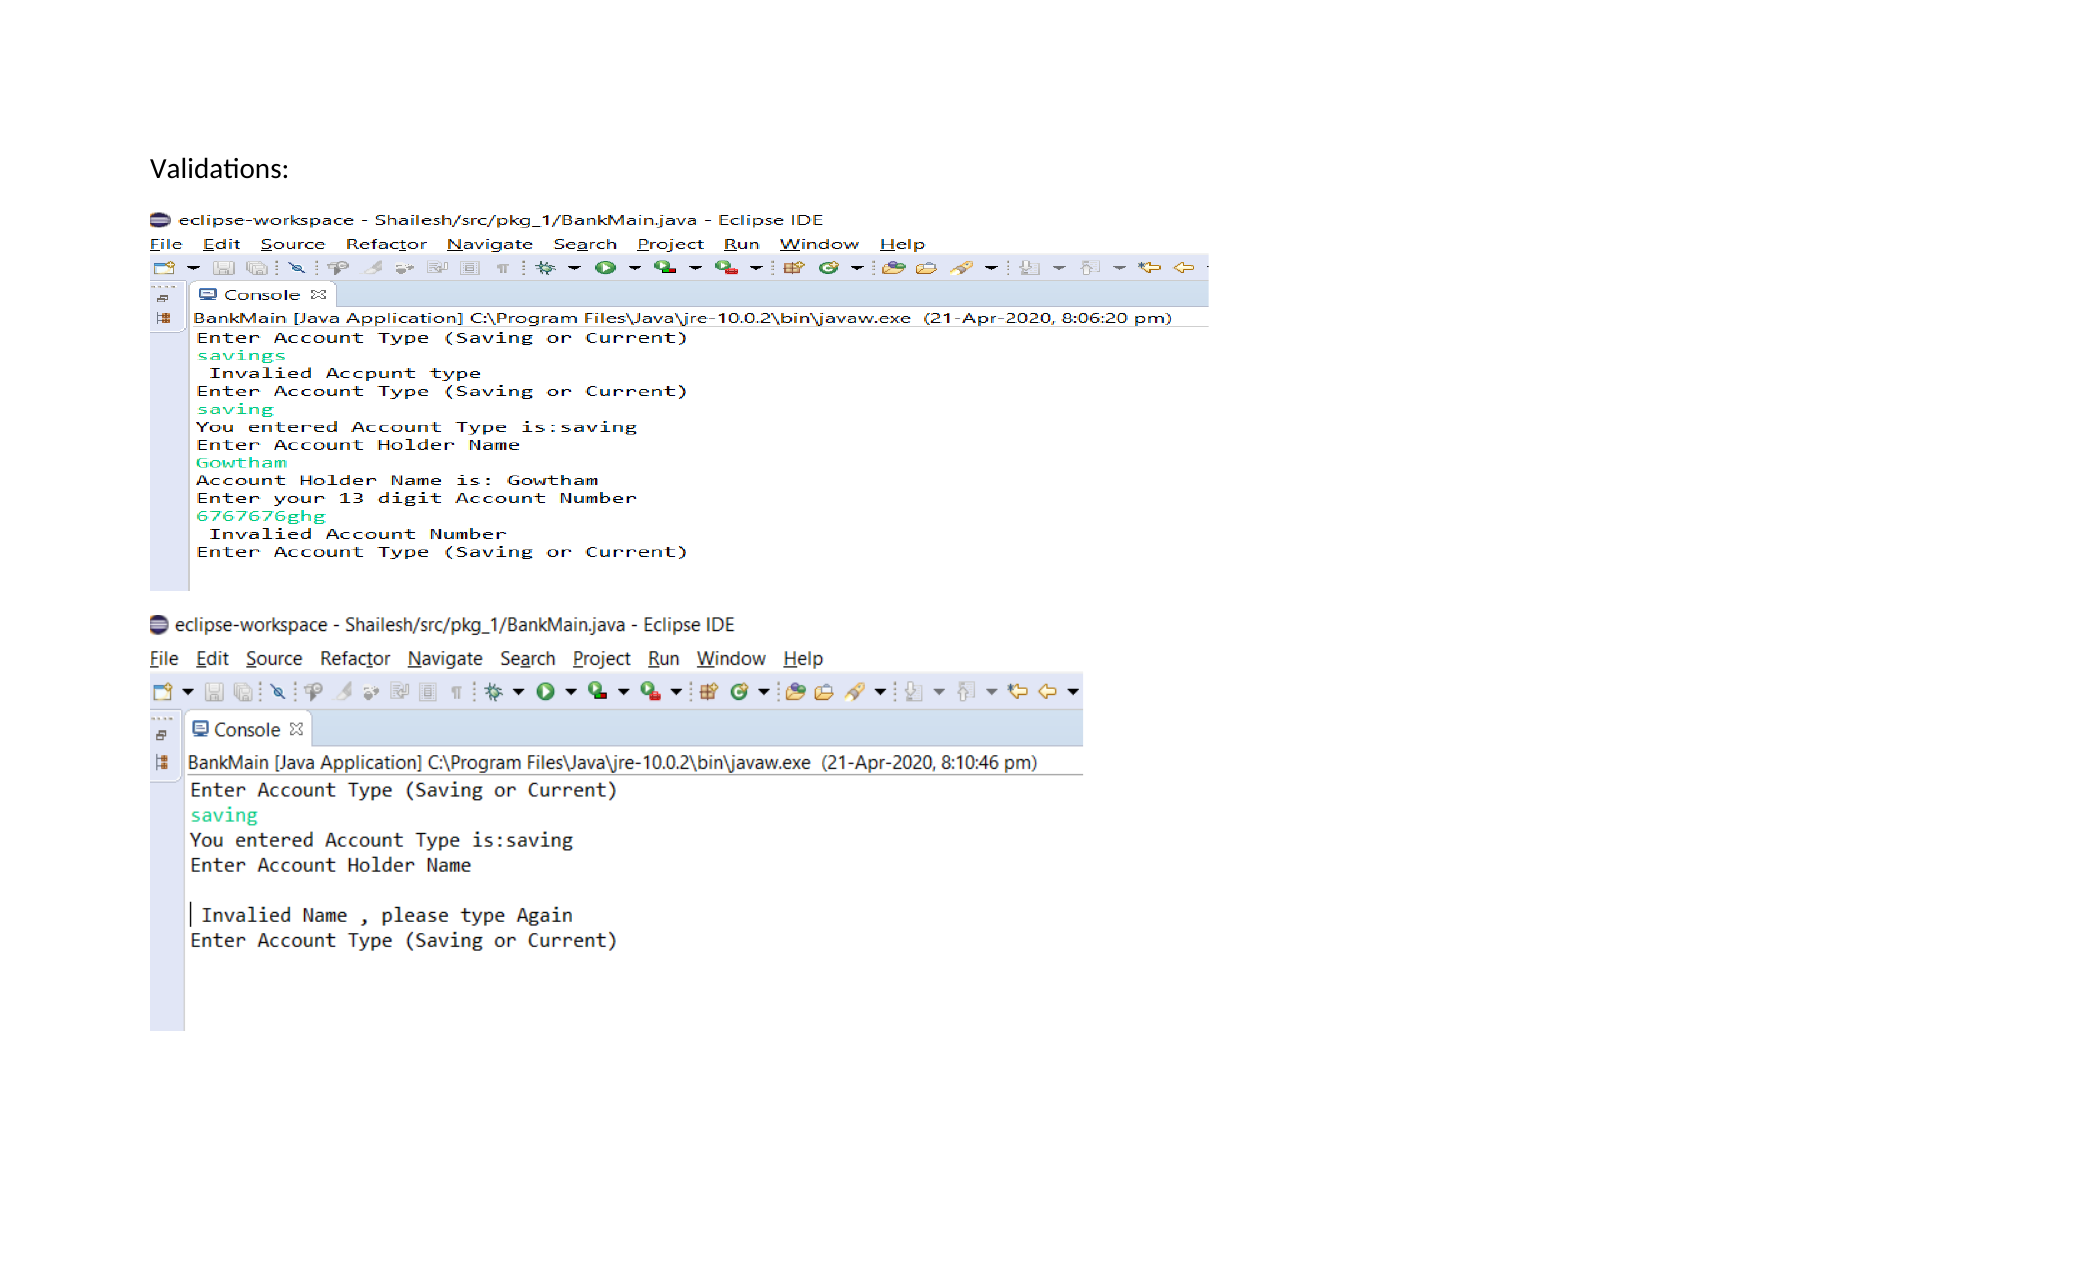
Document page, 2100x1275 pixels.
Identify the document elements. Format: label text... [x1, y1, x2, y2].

picture [150, 211, 1209, 591]
text Validations: [150, 150, 1950, 186]
picture [150, 615, 1084, 1031]
